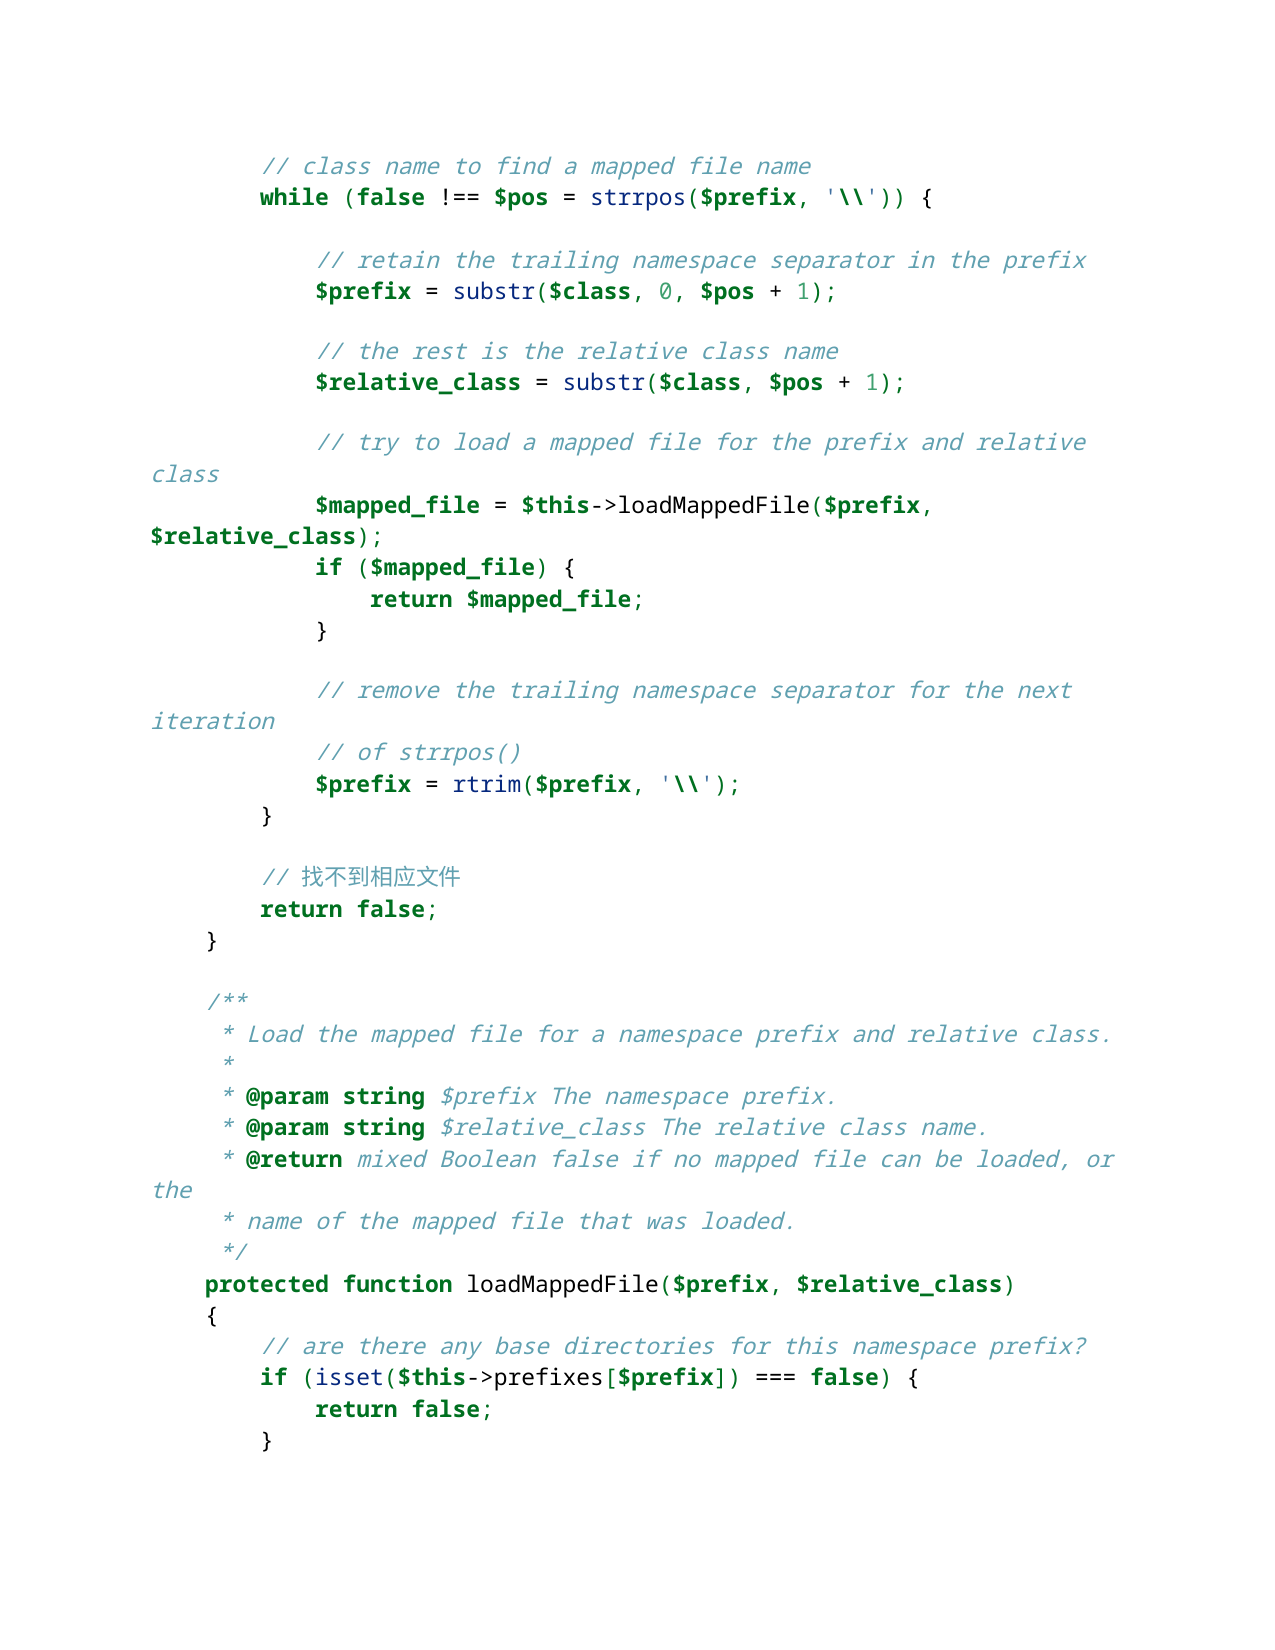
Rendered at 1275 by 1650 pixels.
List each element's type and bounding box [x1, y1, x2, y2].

text [150, 150, 1125, 1486]
